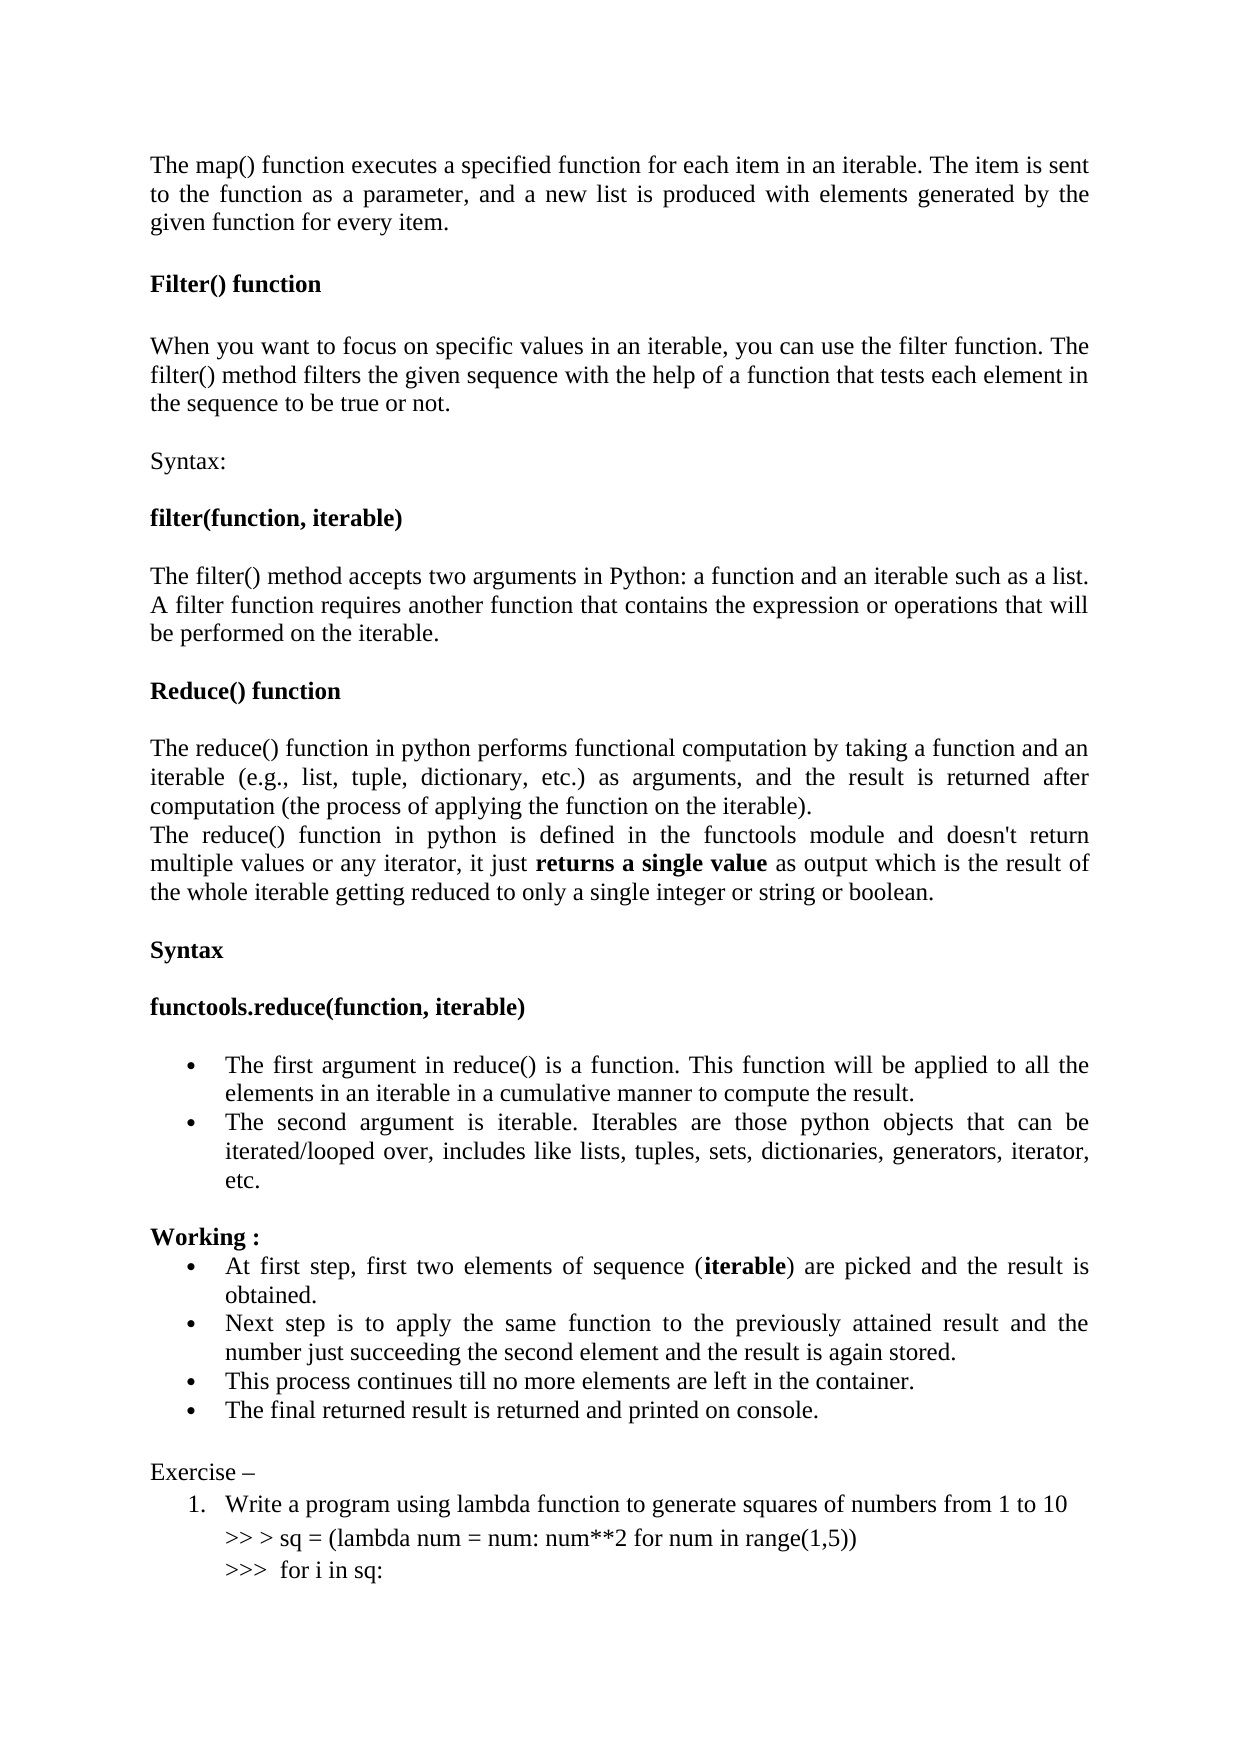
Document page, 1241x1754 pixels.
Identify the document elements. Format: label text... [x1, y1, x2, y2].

text The reduce() function in python performs functional computation by taking a function and an iterable (e.g., list, tuple, dictionary, etc.) as arguments, and the result is returned after computation (the process of applying the function on the iterable). [150, 733, 1090, 820]
list The second argument is iterable. Iterables are those python objects that can be iterated/looped over, includes like lists, tuples, sets, dictionaries, generators, iterator, etc. [187, 1107, 1090, 1193]
text The map() function executes a specified function for each item in an iterable. The item is sent to the function as a parameter, and a new list is produced with elements generated by the given function for every item. [150, 150, 1090, 236]
text Exercise – [150, 1457, 1090, 1485]
subtitle Filter() function [150, 269, 1090, 298]
list Next step is to apply the same function to the previously attained result and the number just succeeding the second element and the result is again stored. [187, 1308, 1090, 1366]
text The reduce() function in python is defined in the functools module and doesn't return multiple values or any iterator, it just returns a single value as output which is the result of the whole iterable getting reduced to only a single integer or string or boolean. [150, 820, 1090, 906]
text When you want to focus on specific values in an iterable, you can use the filter function. The filter() method filters the given sequence with the help of a function that tests each element in the sequence to be true or not. [150, 331, 1090, 417]
text Reduce() function [150, 676, 1090, 705]
list >>> for i in sq: [225, 1556, 1090, 1584]
text Syntax: [150, 446, 1090, 475]
list This process continues till no more elements are left in the container. [187, 1366, 1090, 1395]
list At first step, first two elements of sequence (iterable) are picked and the result is obtained. [187, 1251, 1090, 1308]
text Working : [150, 1222, 1090, 1251]
list Write a program using lambda function to generate squares of numbers from 1 to 10 [187, 1489, 1090, 1518]
text The filter() method accepts two arguments in Python: a function and an iterable such as a list. A filter function requires another function that contains the expression or operations that will be performed on the iterable. [150, 561, 1090, 647]
list The first argument in reduce() is a function. This function will be applied to all the elements in an iterable in a cumulative manner to compute the result. [187, 1050, 1090, 1107]
text Syntax [150, 935, 1090, 963]
text filter(function, iterable) [150, 503, 1090, 532]
text functools.reduce(function, iterable) [150, 992, 1090, 1021]
list >> > sq = (lambda num = num: num**2 for num in range(1,5)) [225, 1523, 1090, 1551]
list The final returned result is returned and printed on console. [187, 1395, 1090, 1423]
